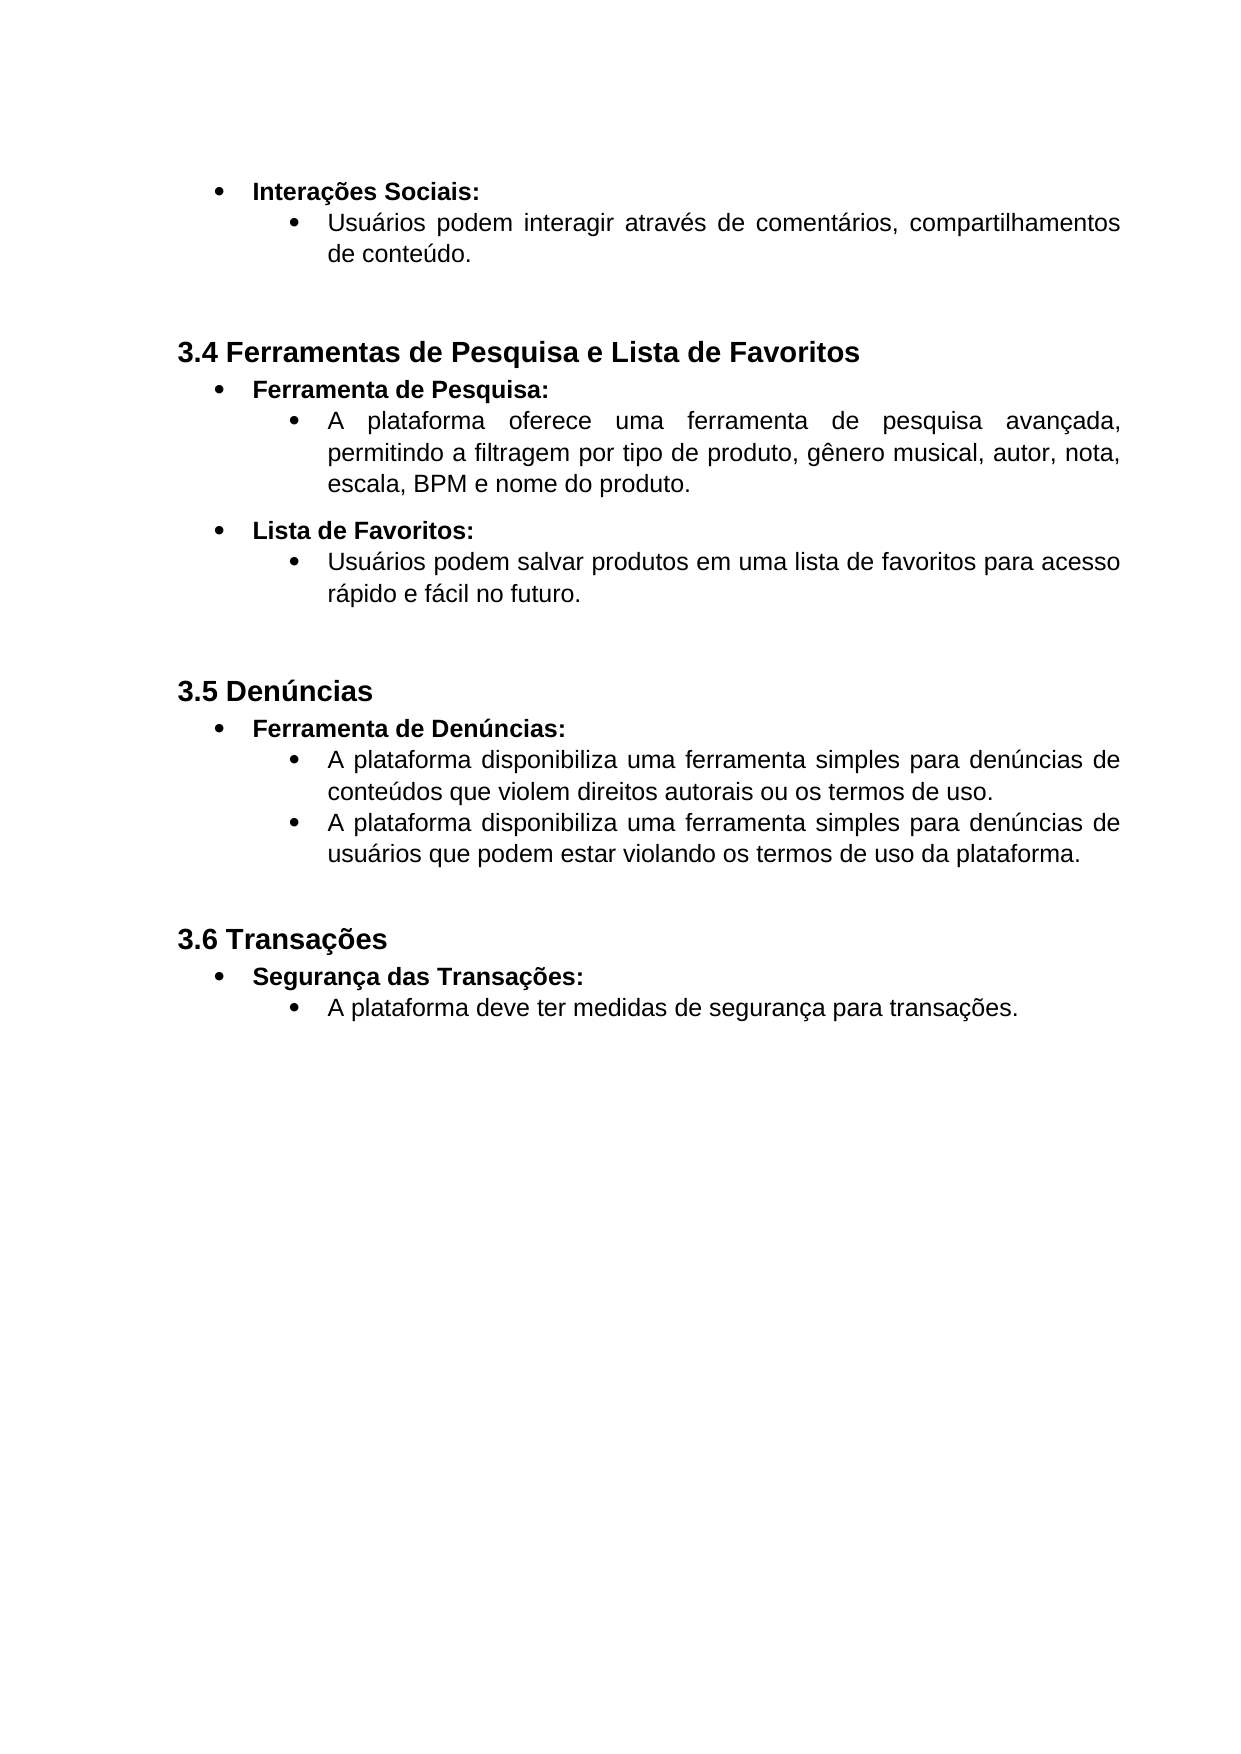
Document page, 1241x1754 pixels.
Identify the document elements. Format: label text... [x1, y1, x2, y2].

subtitle 3.4 Ferramentas de Pesquisa e Lista de Favoritos [177, 335, 1122, 368]
subtitle Ferramenta de Pesquisa: [215, 375, 1122, 404]
subtitle 3.5 Denúncias [177, 674, 1122, 707]
list Usuários podem interagir através de comentários, compartilhamentos de conteúdo. [290, 208, 1122, 268]
list A plataforma oferece uma ferramenta de pesquisa avançada, permitindo a filtragem por tipo de produto, gênero musical, autor, nota, escala, BPM e nome do produto. [290, 406, 1122, 497]
list A plataforma disponibiliza uma ferramenta simples para denúncias de usuários que podem estar violando os termos de uso da plataforma. [290, 808, 1122, 867]
subtitle Ferramenta de Denúncias: [215, 714, 1122, 743]
subtitle Segurança das Transações: [215, 962, 1122, 991]
subtitle 3.6 Transações [177, 922, 1122, 955]
list A plataforma disponibiliza uma ferramenta simples para denúncias de conteúdos que violem direitos autorais ou os termos de uso. [290, 745, 1122, 805]
list Usuários podem salvar produtos em uma lista de favoritos para acesso rápido e fácil no futuro. [290, 547, 1122, 607]
subtitle Interações Sociais: [215, 177, 1122, 206]
list A plataforma deve ter medidas de segurança para transações. [290, 993, 1122, 1022]
subtitle Lista de Favoritos: [215, 516, 1122, 545]
